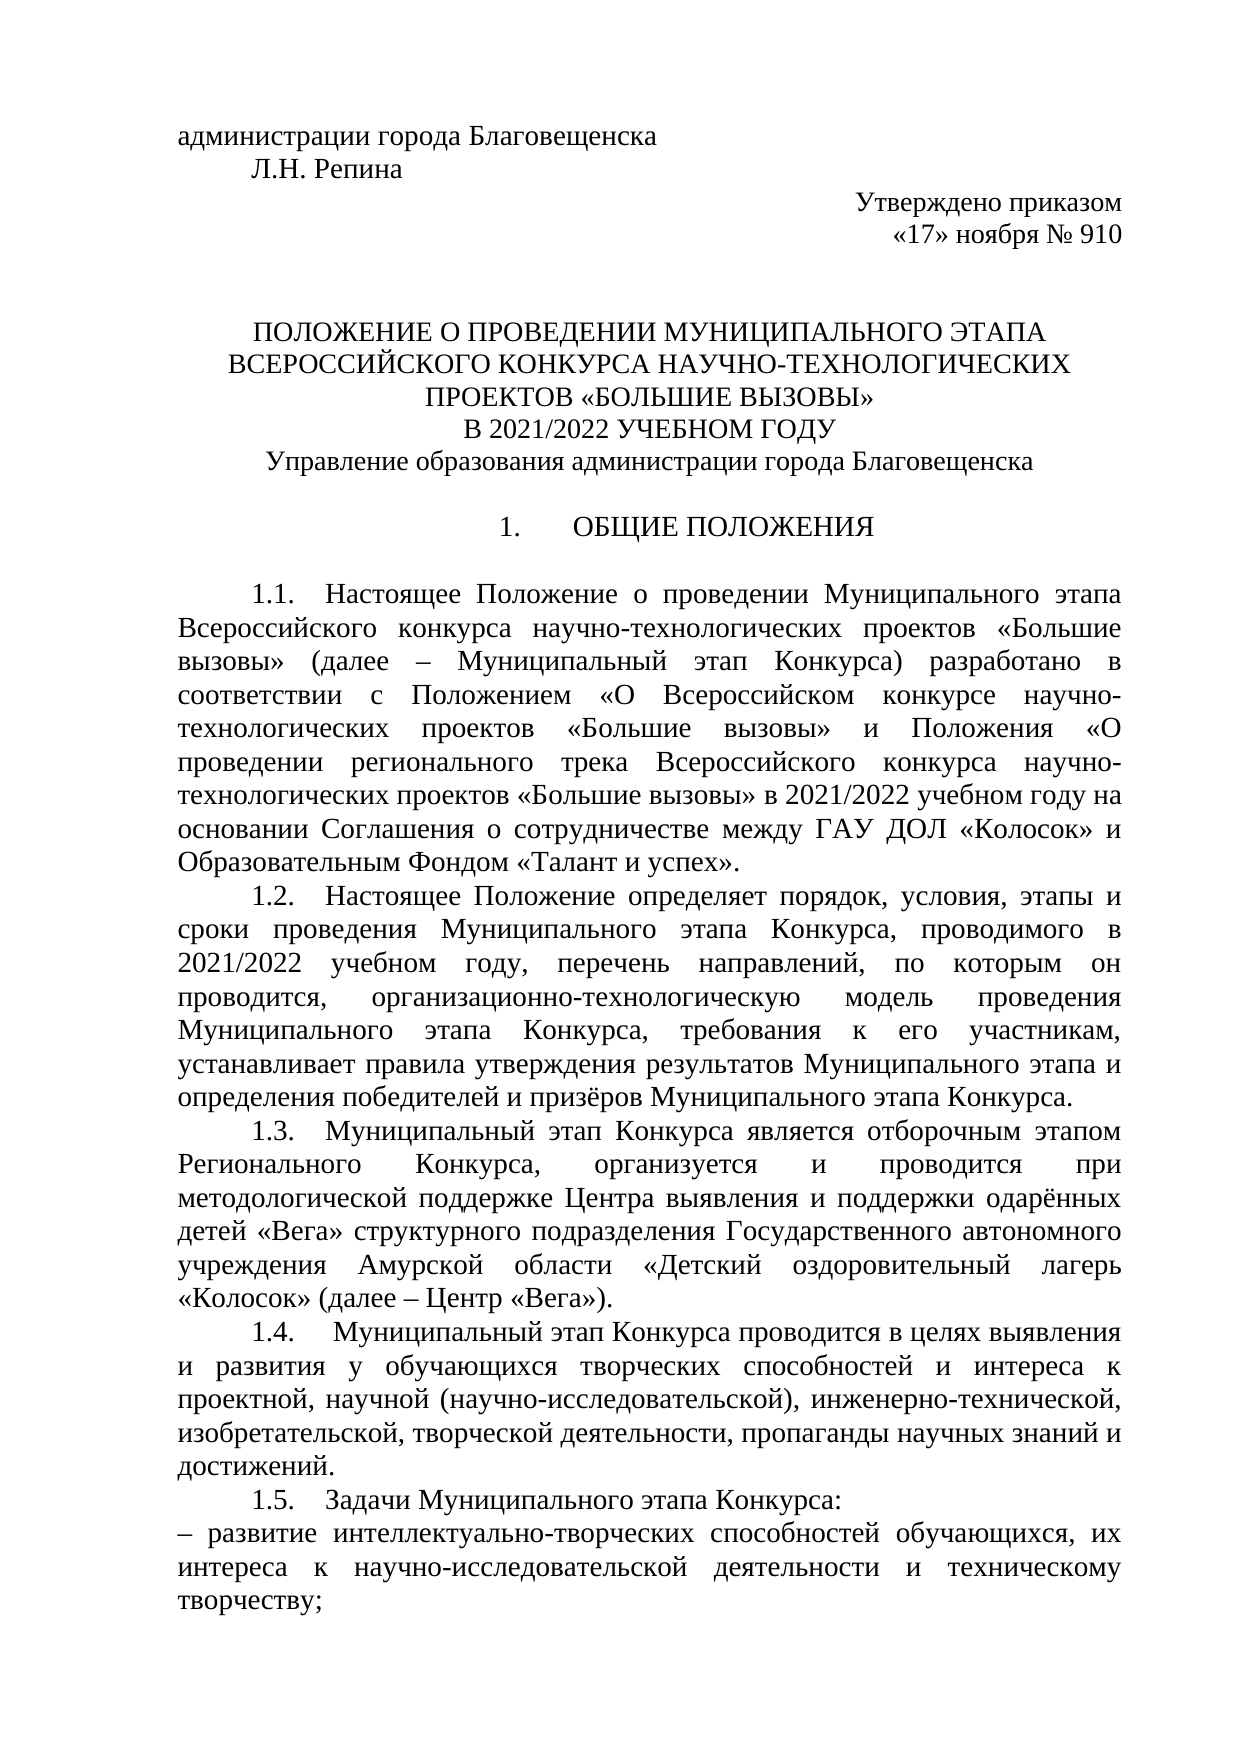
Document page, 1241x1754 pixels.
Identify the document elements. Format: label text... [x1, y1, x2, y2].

text В 2021/2022 УЧЕБНОМ ГОДУ [177, 412, 1122, 444]
text «17» ноября № 910 [177, 218, 1122, 250]
text – развитие интеллектуально-творческих способностей обучающихся, их интереса к научно-исследовательской деятельности и техническому творчеству; [177, 1515, 1122, 1616]
text Управление образования администрации города Благовещенска [177, 444, 1122, 477]
text администрации города Благовещенска Л.Н. Репина [177, 118, 1122, 185]
text Утверждено приказом [177, 185, 1122, 218]
list Муниципальный этап Конкурса проводится в целях выявления и развития у обучающихся творческих способностей и интереса к проектной, научной (научно-исследовательской), инженерно-технической, изобретательской, творческой деятельности, пропаганды научных знаний и достижений. [177, 1314, 1122, 1482]
list ОБЩИЕ ПОЛОЖЕНИЯ [177, 509, 1122, 543]
list Настоящее Положение определяет порядок, условия, этапы и сроки проведения Муниципального этапа Конкурса, проводимого в 2021/2022 учебном году, перечень направлений, по которым он проводится, организационно-технологическую модель проведения Муниципального этапа Конкурса, требования к его участникам, устанавливает правила утверждения результатов Муниципального этапа и определения победителей и призёров Муниципального этапа Конкурса. [177, 878, 1122, 1113]
list Муниципальный этап Конкурса является отборочным этапом Регионального Конкурса, организуется и проводится при методологической поддержке Центра выявления и поддержки одарённых детей «Вега» структурного подразделения Государственного автономного учреждения Амурской области «Детский оздоровительный лагерь «Колосок» (далее – Центр «Вега»). [177, 1113, 1122, 1314]
text ПОЛОЖЕНИЕ О ПРОВЕДЕНИИ МУНИЦИПАЛЬНОГО ЭТАПА ВСЕРОССИЙСКОГО КОНКУРСА НАУЧНО-ТЕХНОЛОГИЧЕСКИХ ПРОЕКТОВ «БОЛЬШИЕ ВЫЗОВЫ» [177, 315, 1122, 412]
list Задачи Муниципального этапа Конкурса: [177, 1482, 1122, 1515]
list Настоящее Положение о проведении Муниципального этапа Всероссийского конкурса научно-технологических проектов «Большие вызовы» (далее – Муниципальный этап Конкурса) разработано в соответствии с Положением «О Всероссийском конкурсе научно-технологических проектов «Большие вызовы» и Положения «О проведении регионального трека Всероссийского конкурса научно-технологических проектов «Большие вызовы» в 2021/2022 учебном году на основании Соглашения о сотрудничестве между ГАУ ДОЛ «Колосок» и Образовательным Фондом «Талант и успех». [177, 576, 1122, 878]
